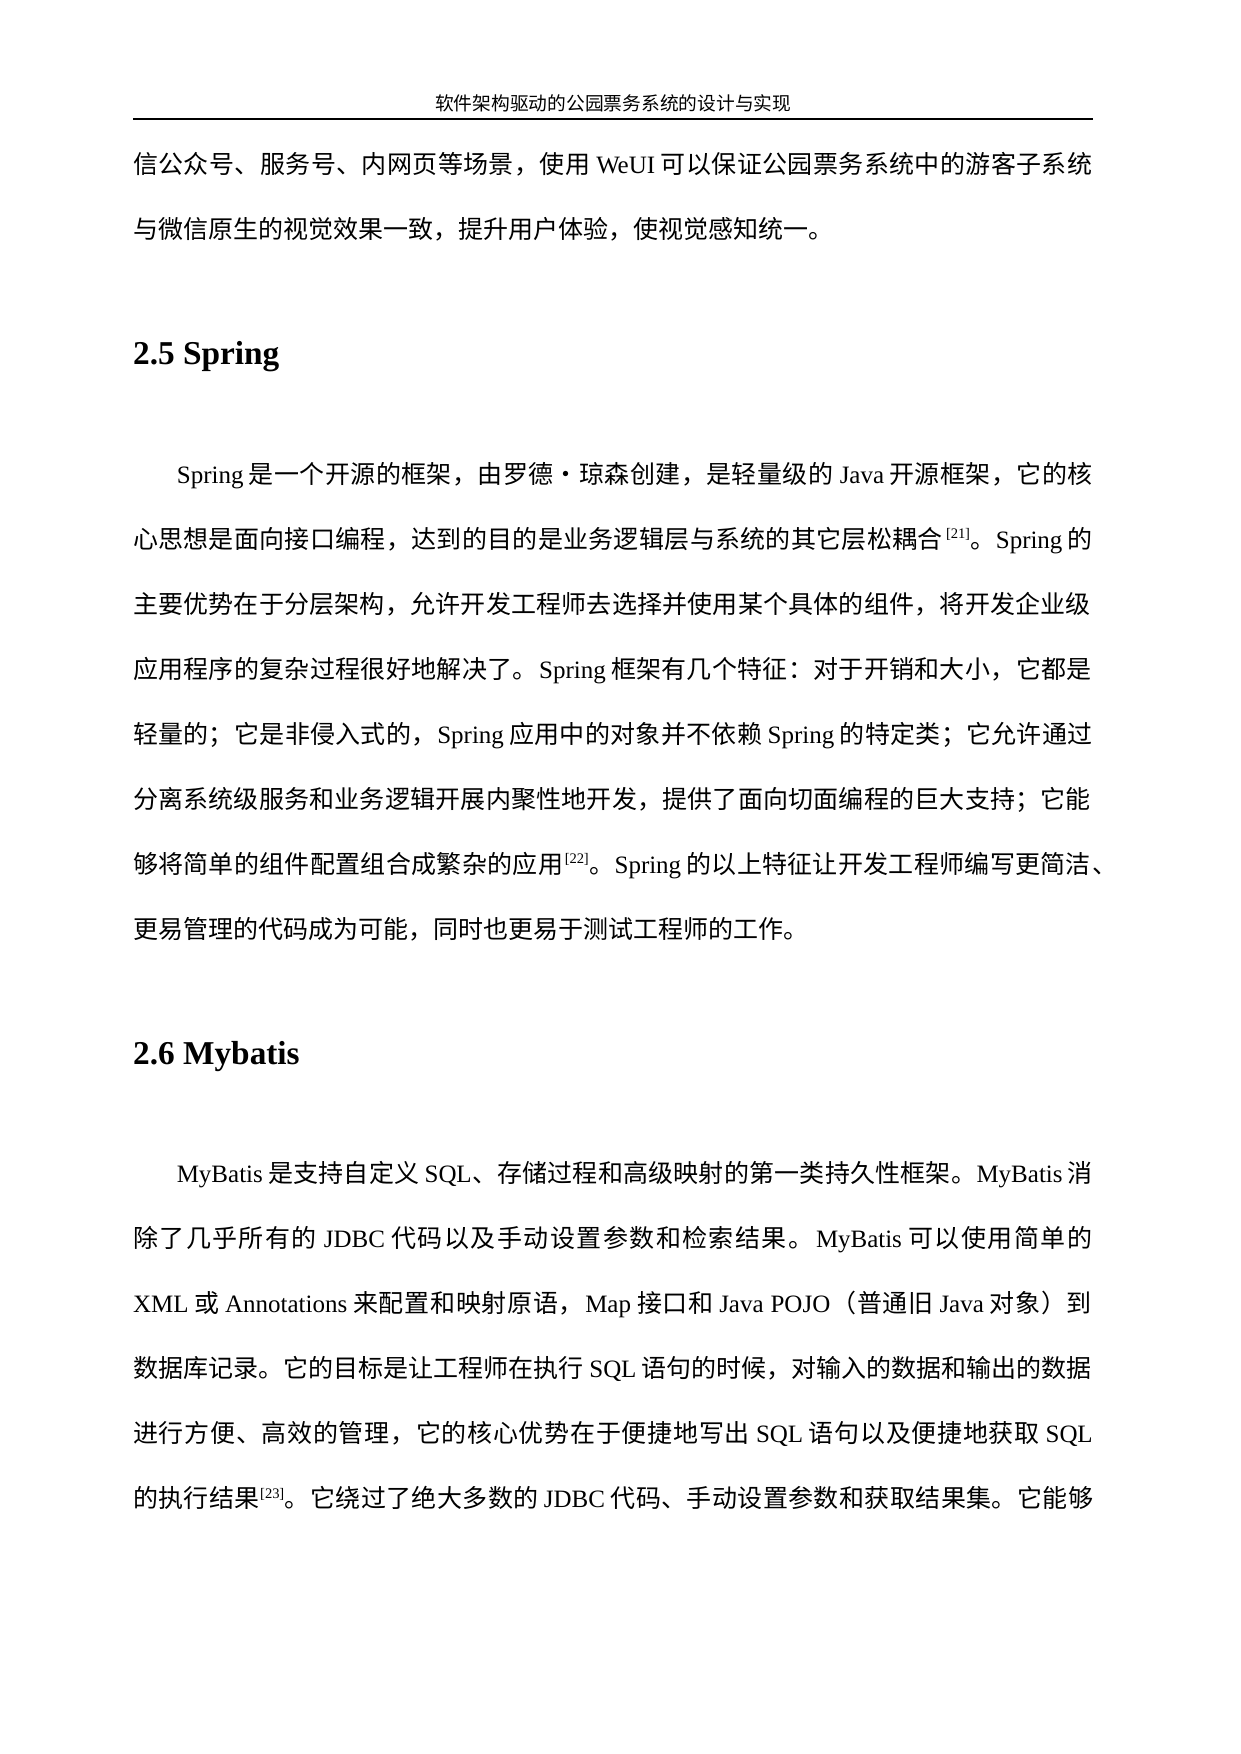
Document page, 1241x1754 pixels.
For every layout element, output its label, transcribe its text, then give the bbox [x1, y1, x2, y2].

subtitle 2.5 Spring [133, 320, 1093, 385]
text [133, 1139, 1093, 1529]
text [133, 130, 1093, 260]
subtitle 2.6 Mybatis [133, 1019, 1093, 1084]
text Spring是一个开源的框架，由罗德•琼森创建，是轻量级的Java开源框架，它的核心思想是面向接口编程，达到的目的是业务逻辑层与系统的其它层松耦合[21]。Spring的主要优势在于分层架构，允许开发工程师去选择并使用某个具体的组件，将开发企业级应用程序的复杂过程很好地解决了。Spring框架有几个特征：对于开销和大小，它都是轻量的；它是非侵入式的，Spring应用中的对象并不依赖Spring的特定类；它允许通过分离系统级服务和业务逻辑开展内聚性地开发，提供了面向切面编程的巨大支持；它能够将简单的组件配置组合成繁杂的应用[22]。Spring的以上特征让开发工程师编写更简洁、更易管理的代码成为可能，同时也更易于测试工程师的工作。 [133, 440, 1093, 960]
